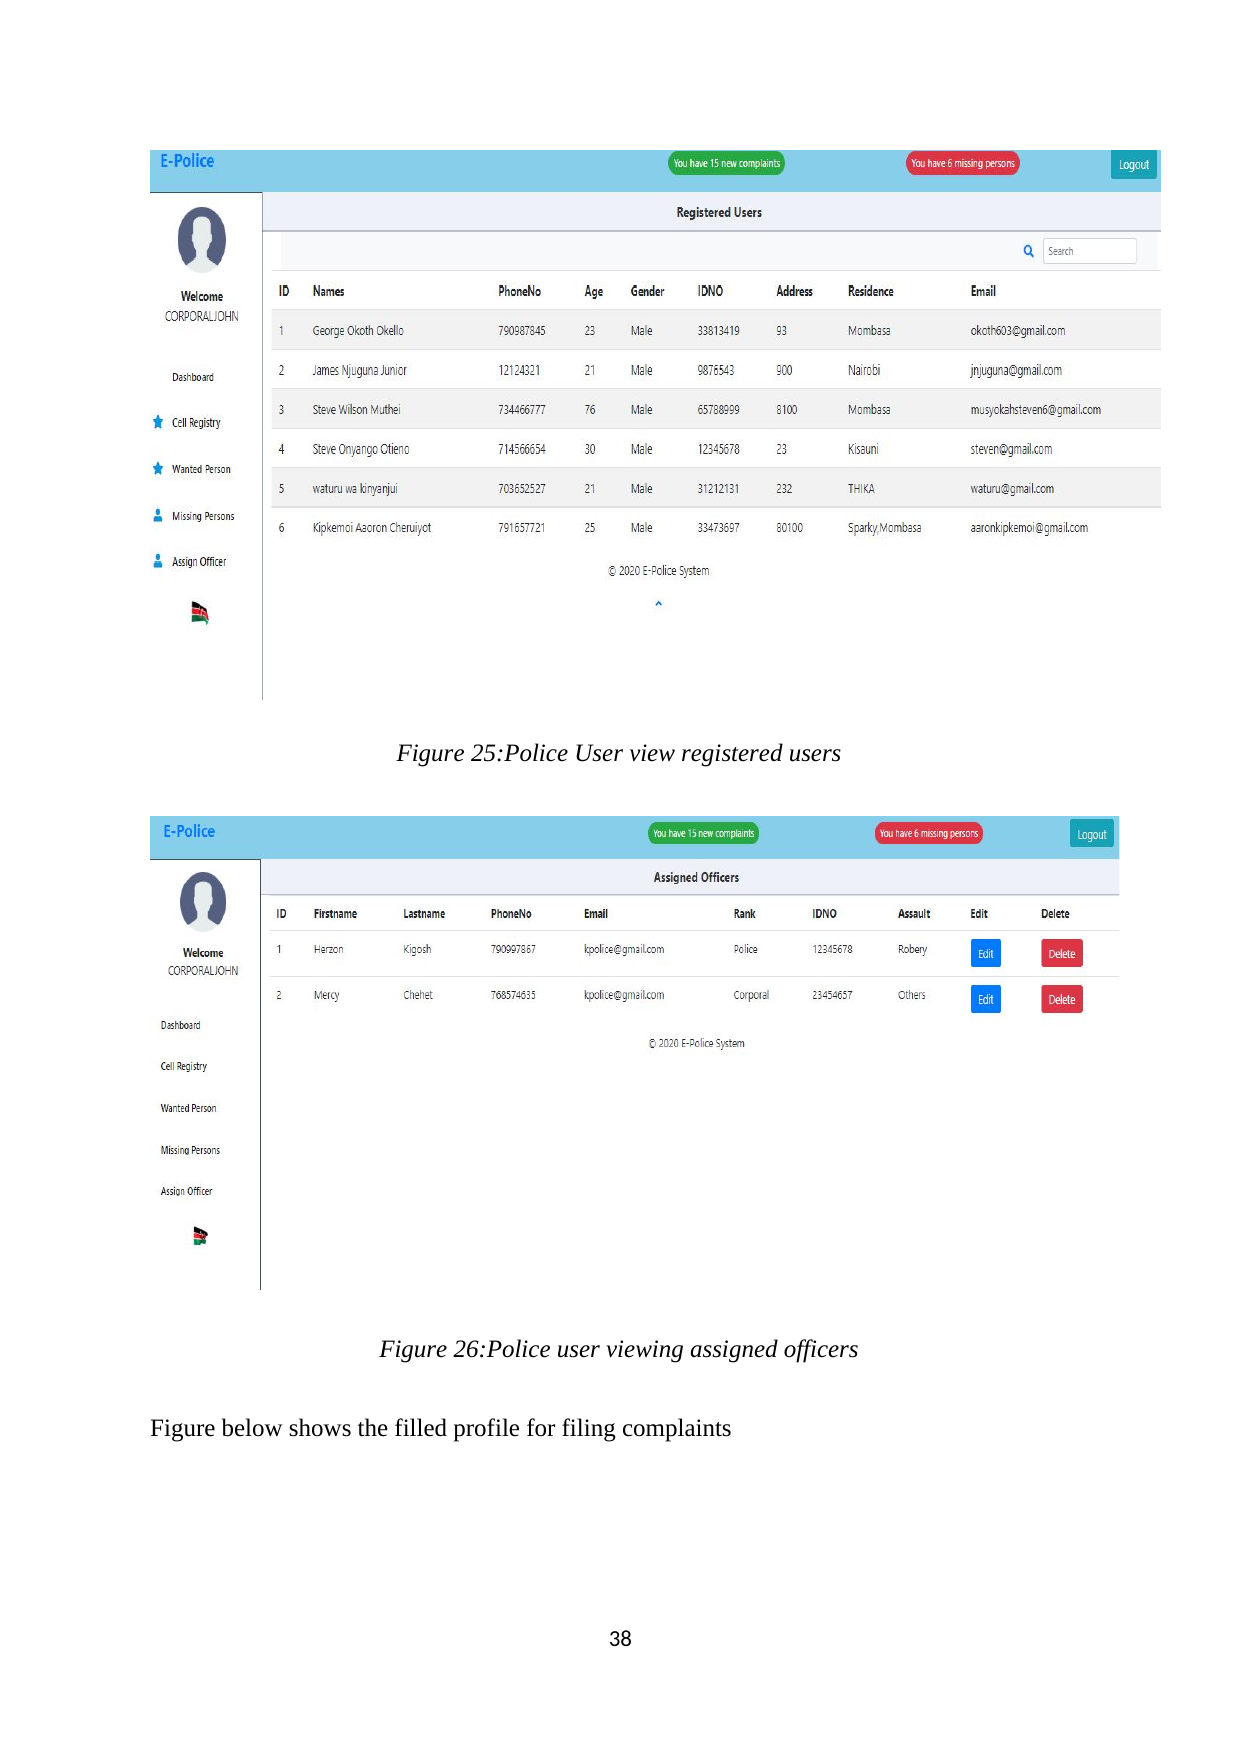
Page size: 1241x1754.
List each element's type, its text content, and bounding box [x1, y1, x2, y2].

picture [150, 150, 1161, 700]
text Figure below shows the filled profile for filing complaints [150, 1413, 1090, 1441]
picture [150, 816, 1120, 1290]
